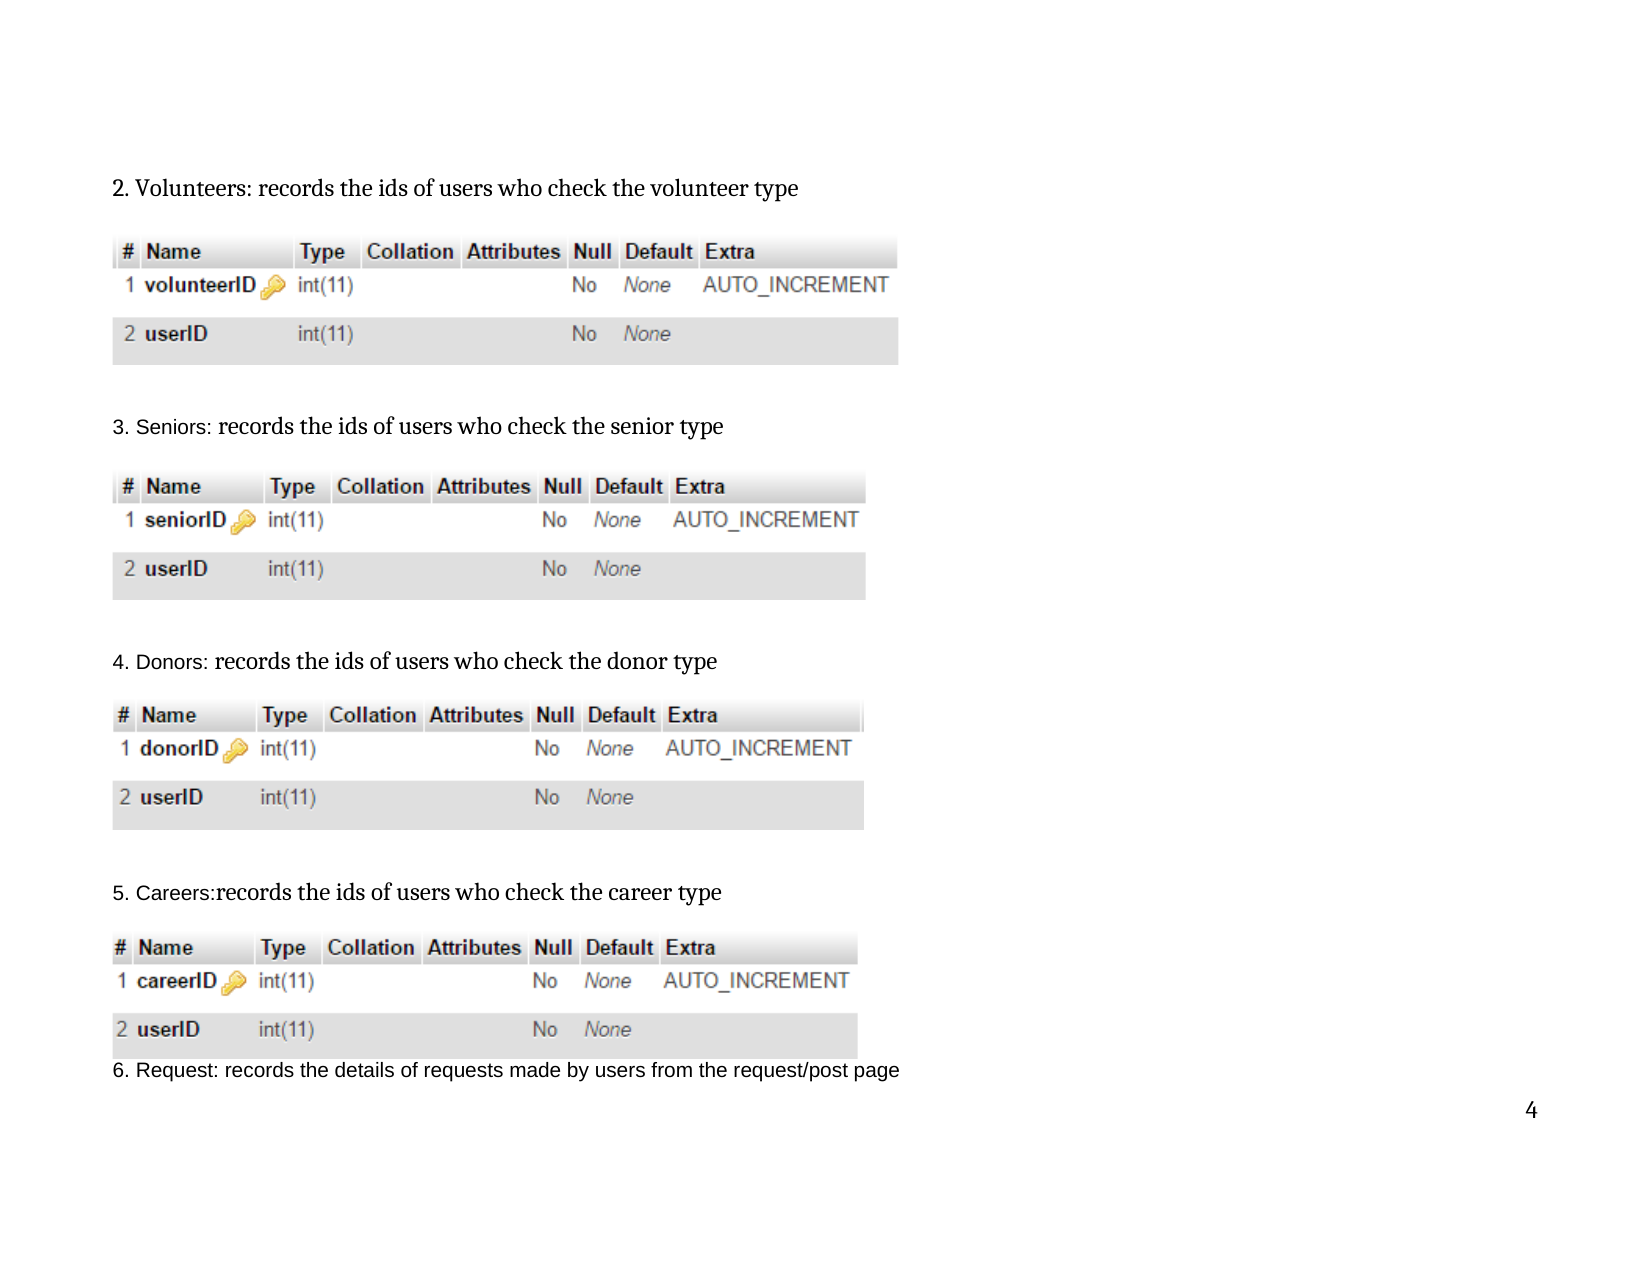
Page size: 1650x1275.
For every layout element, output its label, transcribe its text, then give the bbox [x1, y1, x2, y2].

picture [112, 930, 858, 1059]
picture [112, 699, 864, 830]
text 2. Volunteers: records the ids of users who check the volunteer type [112, 174, 1537, 203]
text 5. Careers:records the ids of users who check the career type [112, 877, 1537, 906]
text 3. Seniors: records the ids of users who check the senior type [112, 412, 1537, 441]
text 4. Donors: records the ids of users who check the donor type [112, 647, 1537, 676]
picture [112, 464, 866, 600]
text 6. Request: records the details of requests made by users from the request/post page [112, 1058, 1537, 1082]
picture [112, 226, 899, 365]
